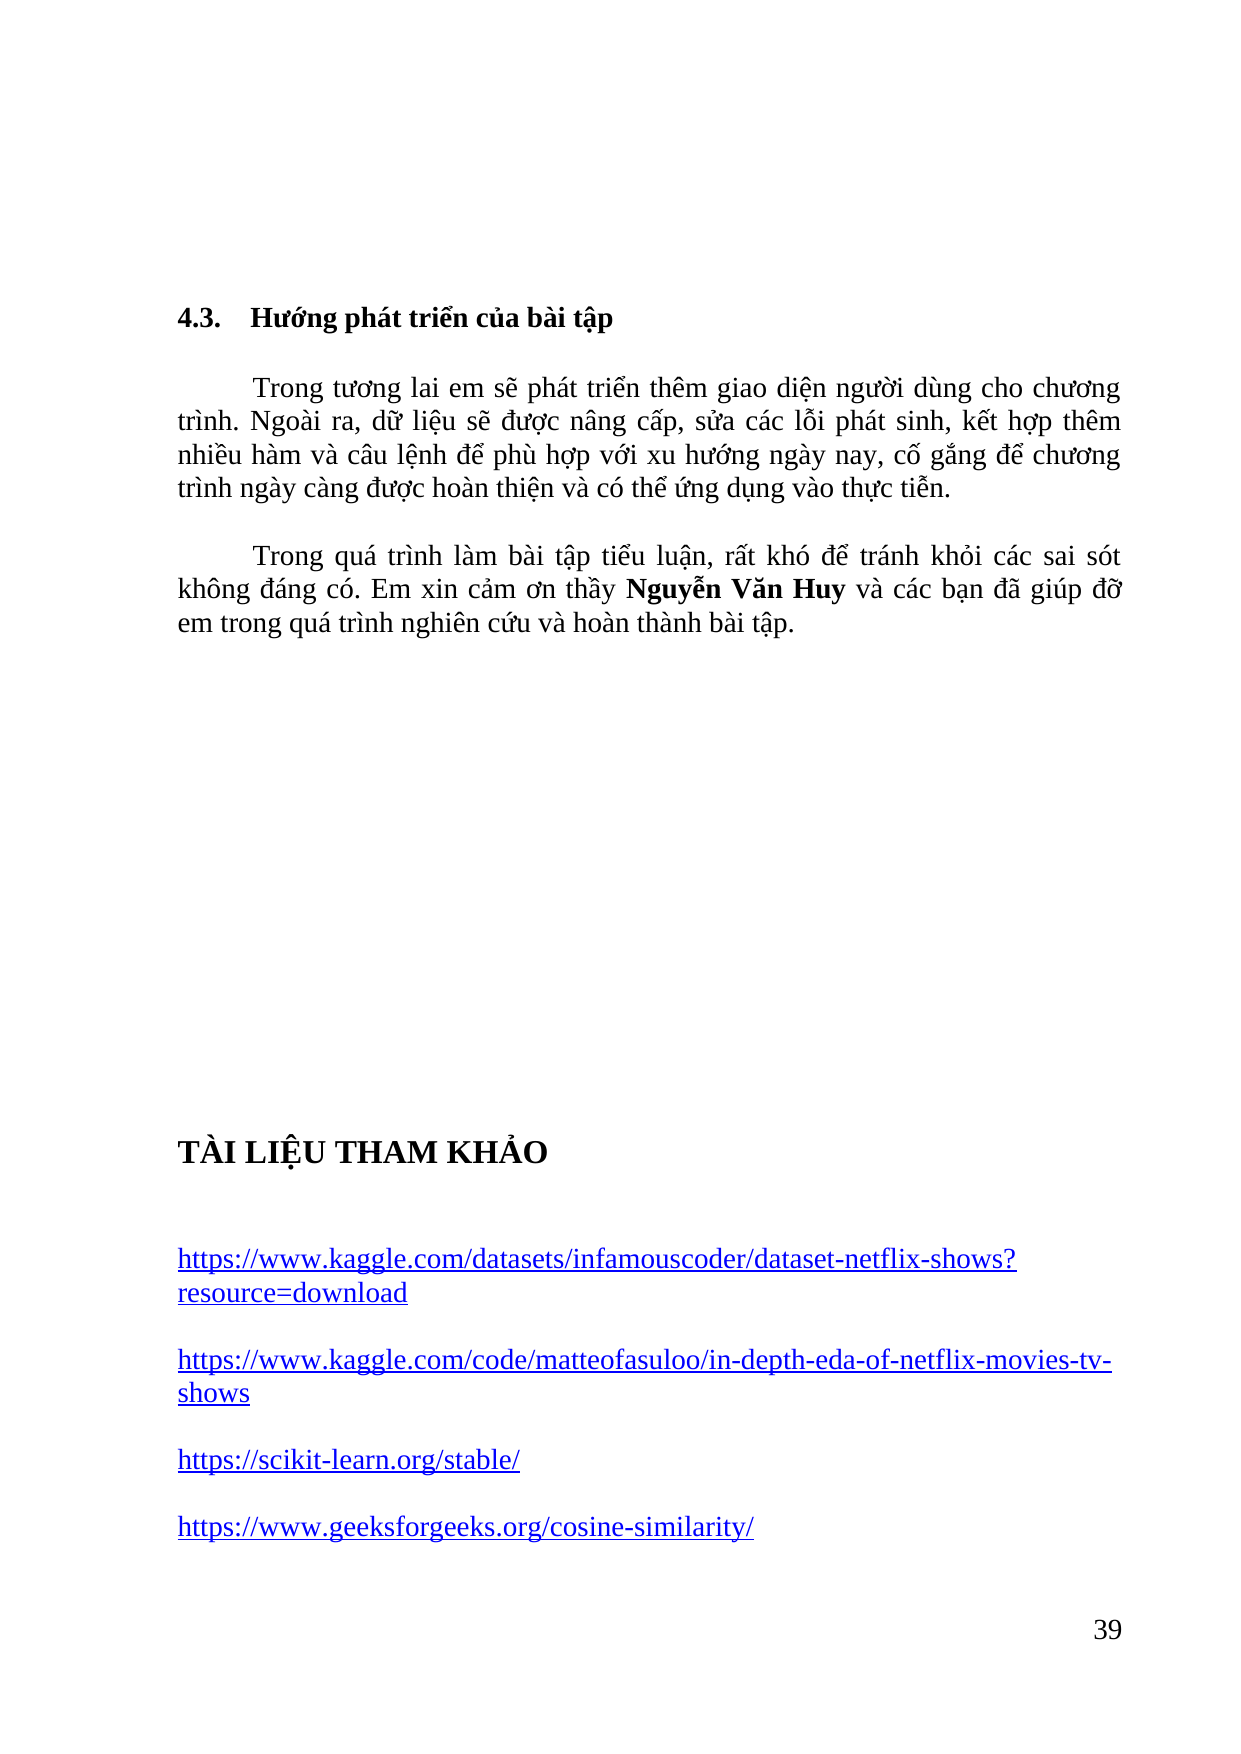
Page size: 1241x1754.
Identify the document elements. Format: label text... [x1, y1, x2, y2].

text Trong quá trình làm bài tập tiểu luận, rất khó để tránh khỏi các sai sót không đáng có. Em xin cảm ơn thầy Nguyễn Văn Huy và các bạn đã giúp đỡ em trong quá trình nghiên cứu và hoàn thành bài tập. [177, 538, 1122, 638]
subtitle 4.3. Hướng phát triển của bài tập [177, 300, 1122, 334]
text https://scikit-learn.org/stable/ [177, 1442, 1122, 1476]
text https://www.kaggle.com/code/matteofasuloo/in-depth-eda-of-netflix-movies-tv-shows [177, 1342, 1122, 1409]
subtitle TÀI LIỆU THAM KHẢO [177, 1133, 1122, 1171]
text Trong tương lai em sẽ phát triển thêm giao diện người dùng cho chương trình. Ngoài ra, dữ liệu sẽ được nâng cấp, sửa các lỗi phát sinh, kết hợp thêm nhiều hàm và câu lệnh để phù hợp với xu hướng ngày nay, cố gắng để chương trình ngày càng được hoàn thiện và có thể ứng dụng vào thực tiễn. [177, 370, 1122, 504]
text https://www.kaggle.com/datasets/infamouscoder/dataset-netflix-shows?resource=download [177, 1241, 1122, 1308]
text https://www.geeksforgeeks.org/cosine-similarity/ [177, 1509, 1122, 1543]
